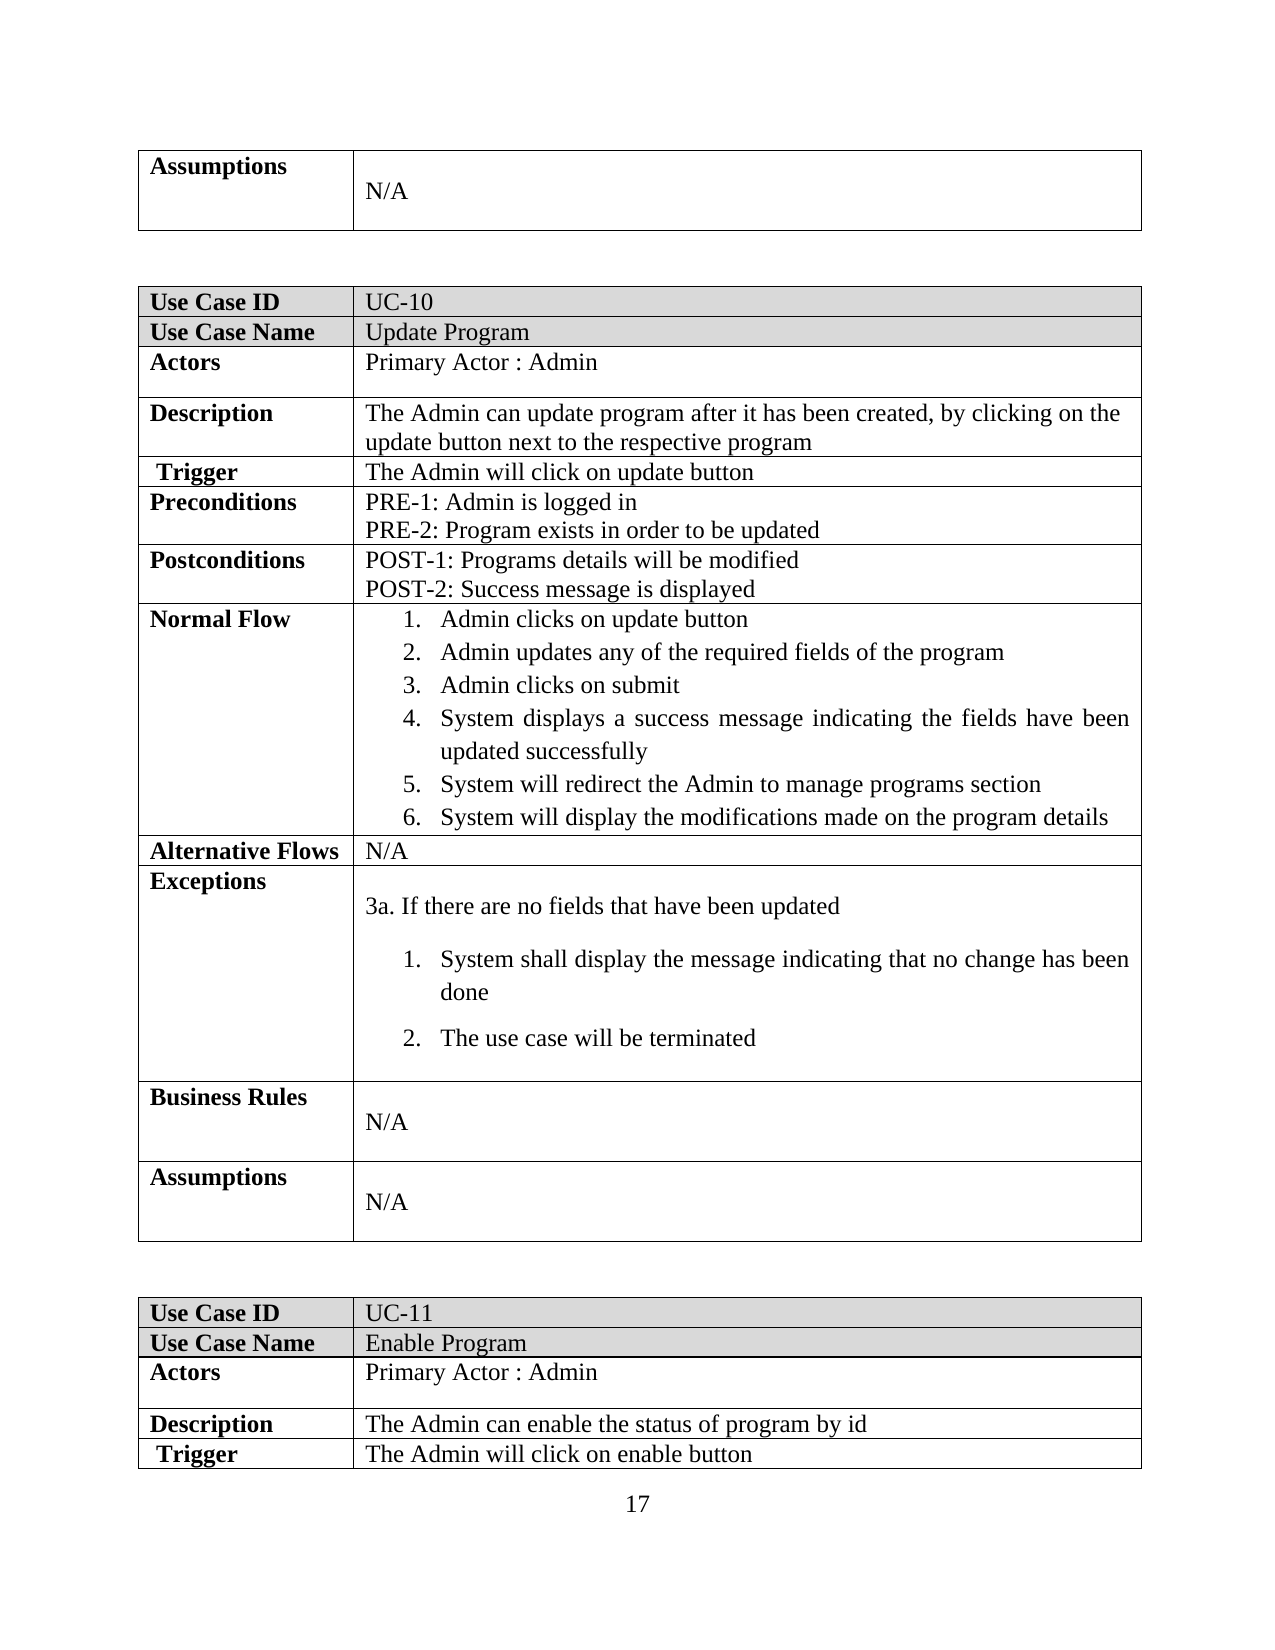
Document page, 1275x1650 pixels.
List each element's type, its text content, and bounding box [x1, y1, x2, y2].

table_cell Primary Actor : Admin [354, 347, 1141, 397]
table_cell Normal Flow [139, 604, 353, 835]
table_cell POST-1: Programs details will be modified POST-2: Success message is displayed [354, 545, 1141, 603]
table_cell Actors [139, 1358, 353, 1408]
table_cell Actors [139, 347, 353, 397]
table_cell 3a. If there are no fields that have been updated System shall display the message indicating that no change has been done The use case will be terminated [354, 866, 1141, 1081]
table_cell Alternative Flows [139, 836, 353, 865]
table_cell N/A [354, 836, 1141, 865]
table_cell N/A [354, 151, 1141, 230]
table_cell Description [139, 398, 353, 456]
table_header UC-10 [354, 287, 1141, 316]
table_cell Exceptions [139, 866, 353, 1081]
table_cell Use Case Name [139, 1328, 353, 1356]
table_cell The Admin can update program after it has been created, by clicking on the update button next to the respective program [354, 398, 1141, 456]
table_cell Business Rules [139, 1082, 353, 1161]
table_cell Assumptions [139, 1162, 353, 1241]
table_cell Update Program [354, 317, 1141, 346]
table_header Use Case ID [139, 1298, 353, 1327]
table_cell Primary Actor : Admin [354, 1358, 1141, 1408]
table_header UC-11 [354, 1298, 1141, 1327]
table_cell Postconditions [139, 545, 353, 603]
table_cell Admin clicks on update button Admin updates any of the required fields of the program Admin clicks on submit System displays a success message indicating the fields have been updated successfully System will redirect the Admin to manage programs section System will display the modifications made on the program details [354, 604, 1141, 835]
table_cell The Admin will click on update button [354, 457, 1141, 486]
table_cell The Admin can enable the status of program by id [354, 1409, 1141, 1438]
table_cell PRE-1: Admin is logged in PRE-2: Program exists in order to be updated [354, 487, 1141, 544]
table_cell Trigger [139, 457, 353, 486]
table_cell Use Case Name [139, 317, 353, 346]
table_cell Description [139, 1409, 353, 1438]
table_cell Trigger [139, 1439, 353, 1468]
table_cell The Admin will click on enable button [354, 1439, 1141, 1468]
table_cell N/A [354, 1162, 1141, 1241]
table_cell Assumptions [139, 151, 353, 230]
table_cell Enable Program [354, 1328, 1141, 1356]
table_cell N/A [354, 1082, 1141, 1161]
table_header Use Case ID [139, 287, 353, 316]
table_cell Preconditions [139, 487, 353, 544]
